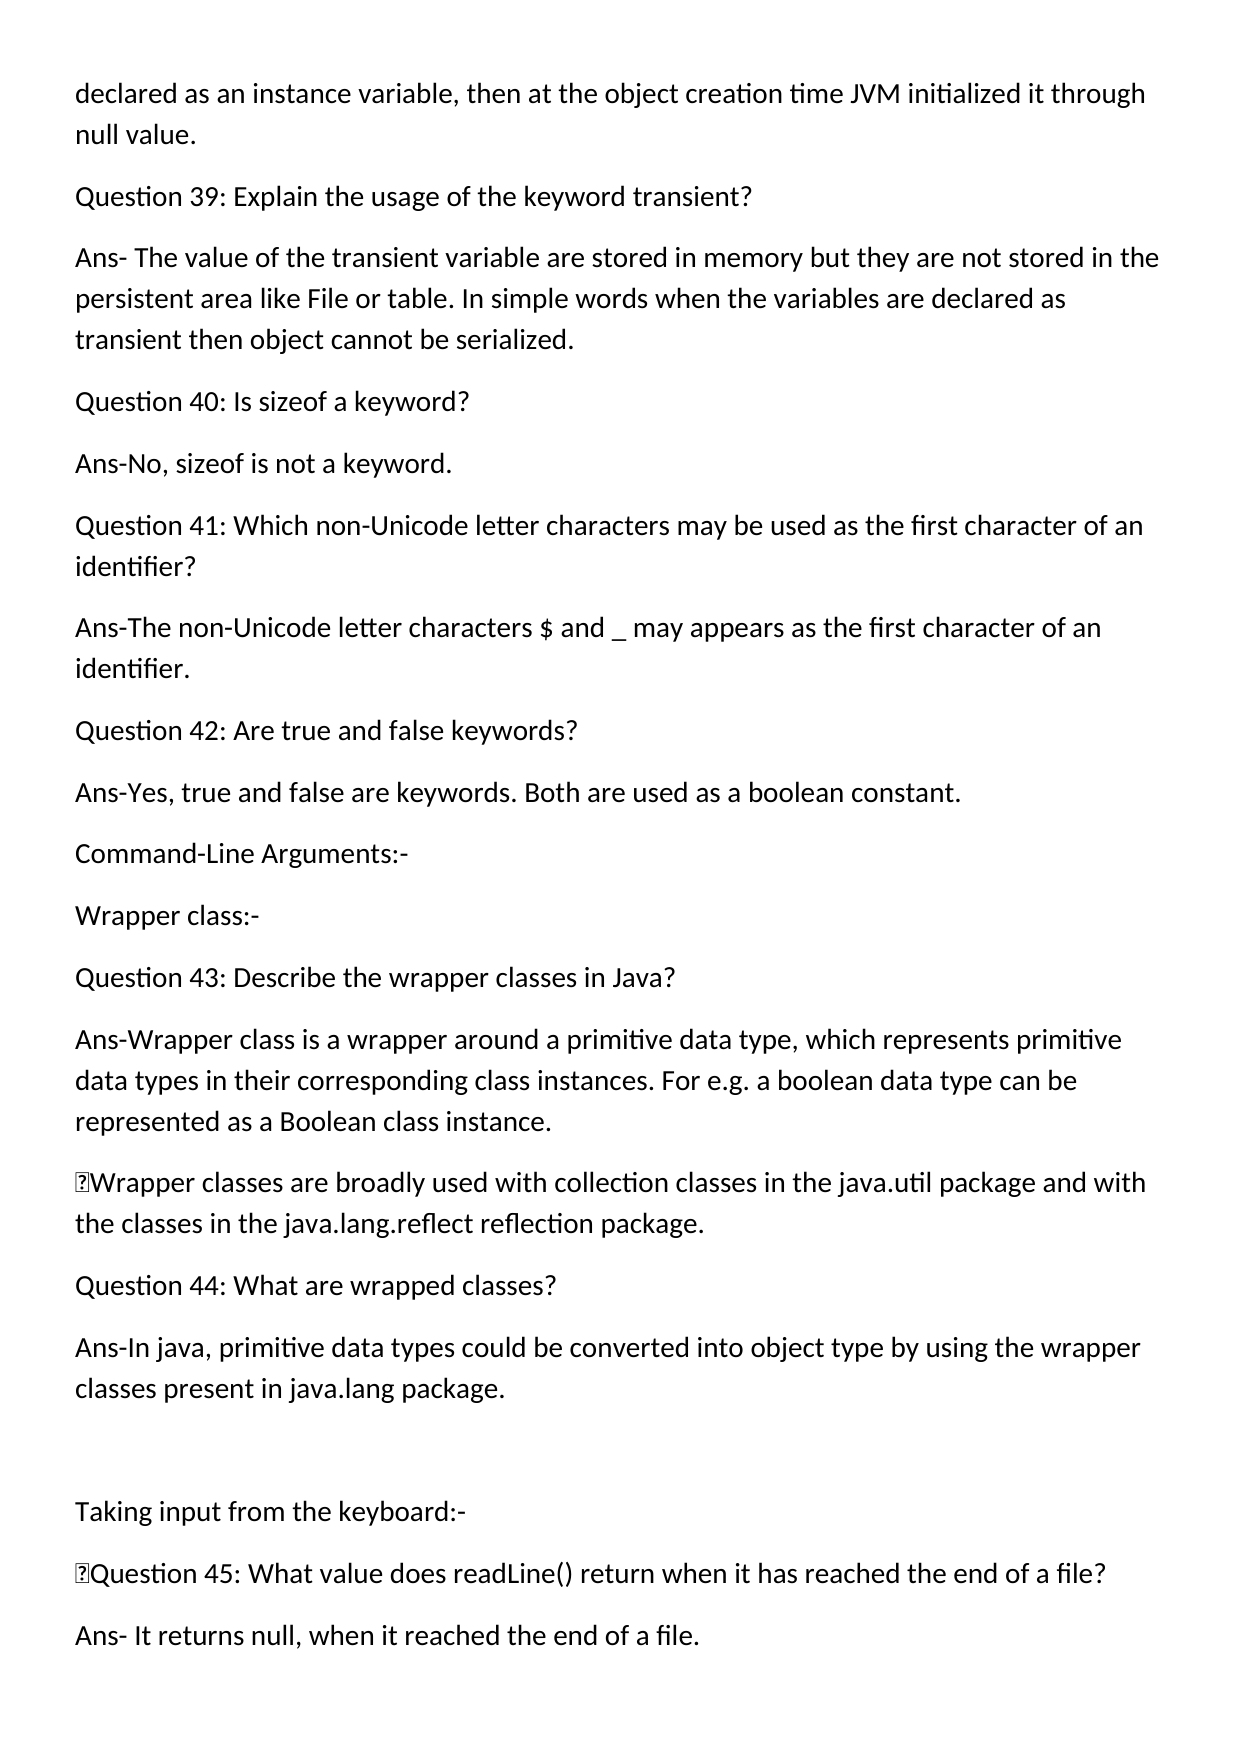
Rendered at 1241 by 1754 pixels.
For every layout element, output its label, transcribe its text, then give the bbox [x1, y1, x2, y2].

text Wrapper classes are broadly used with collection classes in the java.util package and with the classes in the java.lang.reflect reflection package. [75, 1164, 1165, 1241]
text Question 45: What value does readLine() return when it has reached the end of a file? [75, 1555, 1165, 1591]
text Question 43: Describe the wrapper classes in Java? [75, 959, 1165, 995]
text Taking input from the keyboard:- [75, 1493, 1165, 1529]
text Command-Line Arguments:- [75, 836, 1165, 871]
text Ans- It returns null, when it reached the end of a file. [75, 1617, 1165, 1653]
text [75, 75, 1165, 152]
text Ans-No, sizeof is not a keyword. [75, 445, 1165, 481]
text Question 41: Which non-Unicode letter characters may be used as the first character of an identifier? [75, 507, 1165, 583]
text Question 40: Is sizeof a keyword? [75, 383, 1165, 419]
text Wrapper class:- [75, 897, 1165, 933]
text Ans- The value of the transient variable are stored in memory but they are not stored in the persistent area like File or table. In simple words when the variables are declared as transient then object cannot be serialized. [75, 239, 1165, 357]
text Ans-Yes, true and false are keywords. Both are used as a boolean constant. [75, 774, 1165, 809]
text Ans-In java, primitive data types could be converted into object type by using the wrapper classes present in java.lang package. [75, 1329, 1165, 1406]
text Question 39: Explain the usage of the keyword transient? [75, 178, 1165, 213]
text Ans-The non-Unicode letter characters $ and _ may appears as the first character of an identifier. [75, 609, 1165, 686]
text Question 44: What are wrapped classes? [75, 1267, 1165, 1303]
text Ans-Wrapper class is a wrapper around a primitive data type, which represents primitive data types in their corresponding class instances. For e.g. a boolean data type can be represented as a Boolean class instance. [75, 1021, 1165, 1138]
text Question 42: Are true and false keywords? [75, 712, 1165, 748]
